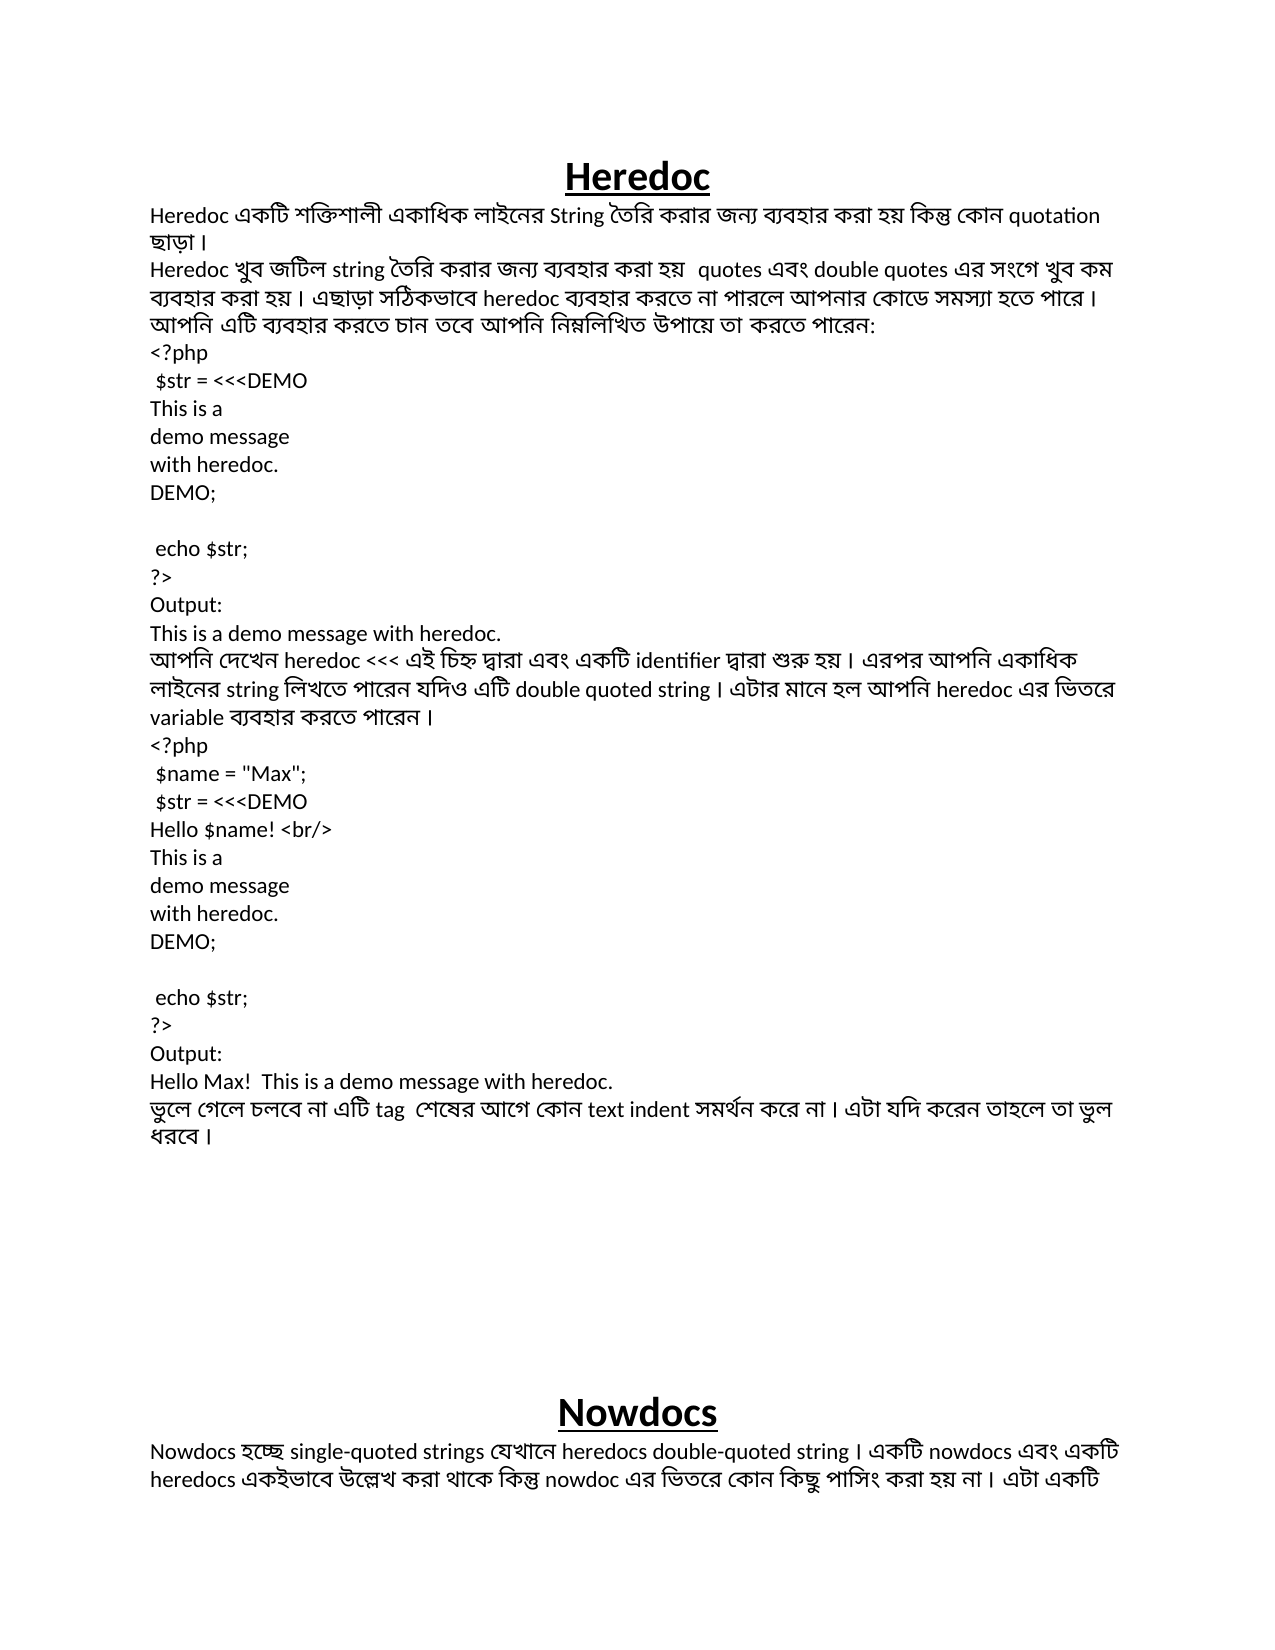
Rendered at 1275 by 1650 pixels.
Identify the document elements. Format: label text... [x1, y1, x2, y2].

text আপনি দেখেন heredoc <<< এই চিহ্ন দ্বারা এবং একটি identifier দ্বারা শুরু হয় । এরপর আপনি একাধিক লাইনের string লিখতে পারেন যদিও এটি double quoted string । এটার মানে হল আপনি heredoc এর ভিতরে variable ব্যবহার করতে পারেন । [150, 647, 1125, 731]
text echo $str; [150, 983, 1125, 1011]
text Heredoc [150, 150, 1125, 201]
text Hello $name! <br/> [150, 815, 1125, 843]
text <?php [150, 338, 1125, 366]
text ?> [150, 1011, 1125, 1039]
text echo $str; [150, 534, 1125, 563]
text with heredoc. [150, 451, 1125, 478]
text Heredoc খুব জটিল string তৈরি করার জন্য ব্যবহার করা হয় quotes এবং double quotes এর সংগে খুব কম ব্যবহার করা হয় । এছাড়া সঠিকভাবে heredoc ব্যবহার করতে না পারলে আপনার কোডে সমস্যা হতে পারে । [150, 256, 1125, 312]
text ?> [150, 563, 1125, 591]
text $str = <<<DEMO [150, 787, 1125, 815]
text demo message [150, 422, 1125, 451]
text This is a demo message with heredoc. [150, 619, 1125, 647]
text DEMO; [150, 927, 1125, 955]
text আপনি এটি ব্যবহার করতে চান তবে আপনি নিম্নলিখিত উপায়ে তা করতে পারেন: [150, 312, 1125, 338]
text Heredoc একটি শক্তিশালী একাধিক লাইনের String তৈরি করার জন্য ব্যবহার করা হয় কিন্তু কোন quotation ছাড়া । [150, 201, 1125, 256]
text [150, 1437, 1125, 1493]
text DEMO; [150, 478, 1125, 507]
text This is a [150, 394, 1125, 422]
text <?php [150, 731, 1125, 759]
text $str = <<<DEMO [150, 366, 1125, 394]
text Hello Max! This is a demo message with heredoc. [150, 1067, 1125, 1095]
text Nowdocs [150, 1386, 1125, 1437]
text Output: [150, 591, 1125, 619]
text with heredoc. [150, 899, 1125, 927]
text Output: [150, 1039, 1125, 1067]
text $name = "Max"; [150, 759, 1125, 787]
text demo message [150, 871, 1125, 899]
text ভুলে গেলে চলবে না এটি tag শেষের আগে কোন text indent সমর্থন করে না । এটা যদি করেন তাহলে তা ভুল ধরবে । [150, 1095, 1125, 1150]
text This is a [150, 843, 1125, 871]
